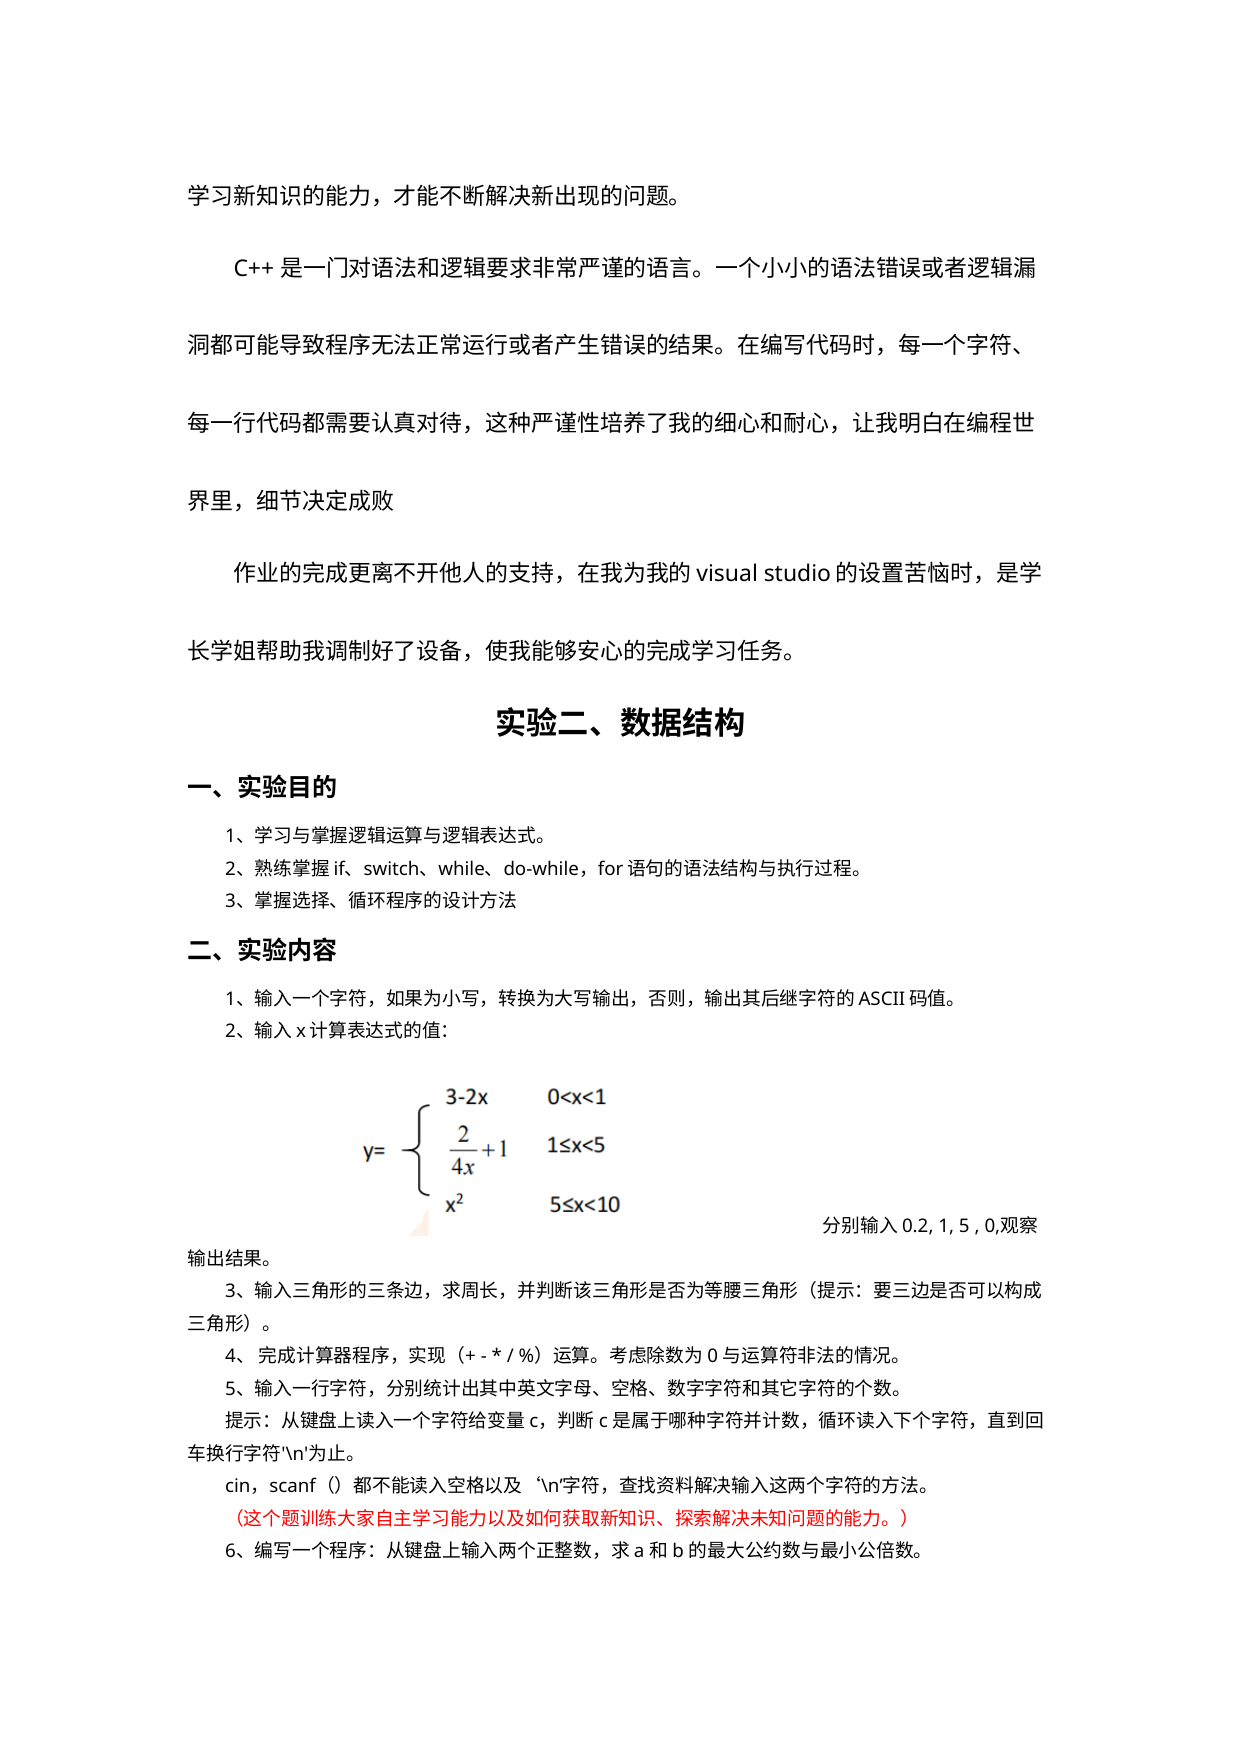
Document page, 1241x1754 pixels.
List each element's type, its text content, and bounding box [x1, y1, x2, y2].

text 3、掌握选择、循环程序的设计方法 [187, 883, 1053, 916]
text 分别输入 0.2, 1, 5 , 0,观察输出结果。 [187, 1208, 1053, 1273]
picture [265, 1078, 804, 1236]
text （这个题训练大家自主学习能力以及如何获取新知识、探索解决未知问题的能力。） [187, 1501, 1053, 1533]
text 一、实验目的 [187, 753, 1053, 818]
text 2、输入x计算表达式的值： [187, 1013, 1053, 1046]
text 实验二、数据结构 [187, 688, 1053, 753]
text 1、学习与掌握逻辑运算与逻辑表达式。 [187, 818, 1053, 851]
text 提示：从键盘上读入一个字符给变量 c，判断 c 是属于哪种字符并计数，循环读入下个字符，直到回车换行字符'\n'为止。 [187, 1403, 1053, 1468]
text 5、输入一行字符，分别统计出其中英文字母、空格、数字字符和其它字符的个数。 [187, 1371, 1053, 1403]
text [187, 162, 1053, 227]
text C++ 是一门对语法和逻辑要求非常严谨的语言。一个小小的语法错误或者逻辑漏洞都可能导致程序无法正常运行或者产生错误的结果。在编写代码时，每一个字符、每一行代码都需要认真对待，这种严谨性培养了我的细心和耐心，让我明白在编程世界里，细节决定成败 [187, 233, 1053, 532]
text cin，scanf（）都不能读入空格以及‘\n’字符，查找资料解决输入这两个字符的方法。 [187, 1468, 1053, 1501]
text 二、实验内容 [187, 916, 1053, 981]
text 作业的完成更离不开他人的支持，在我为我的visual studio的设置苦恼时，是学长学姐帮助我调制好了设备，使我能够安心的完成学习任务。 [187, 539, 1053, 682]
text 2、熟练掌握if、switch、while、do-while，for语句的语法结构与执行过程。 [187, 851, 1053, 883]
text 1、输入一个字符，如果为小写，转换为大写输出，否则，输出其后继字符的ASCII码值。 [187, 981, 1053, 1013]
list 输入三角形的三条边，求周长，并判断该三角形是否为等腰三角形（提示：要三边是否可以构成三角形）。 [187, 1273, 1053, 1338]
text 4、 完成计算器程序，实现（+ - * / %）运算。考虑除数为 0 与运算符非法的情况。 [187, 1338, 1053, 1371]
text 6、编写一个程序：从键盘上输入两个正整数，求 a 和 b 的最大公约数与最小公倍数。 [187, 1533, 1053, 1566]
